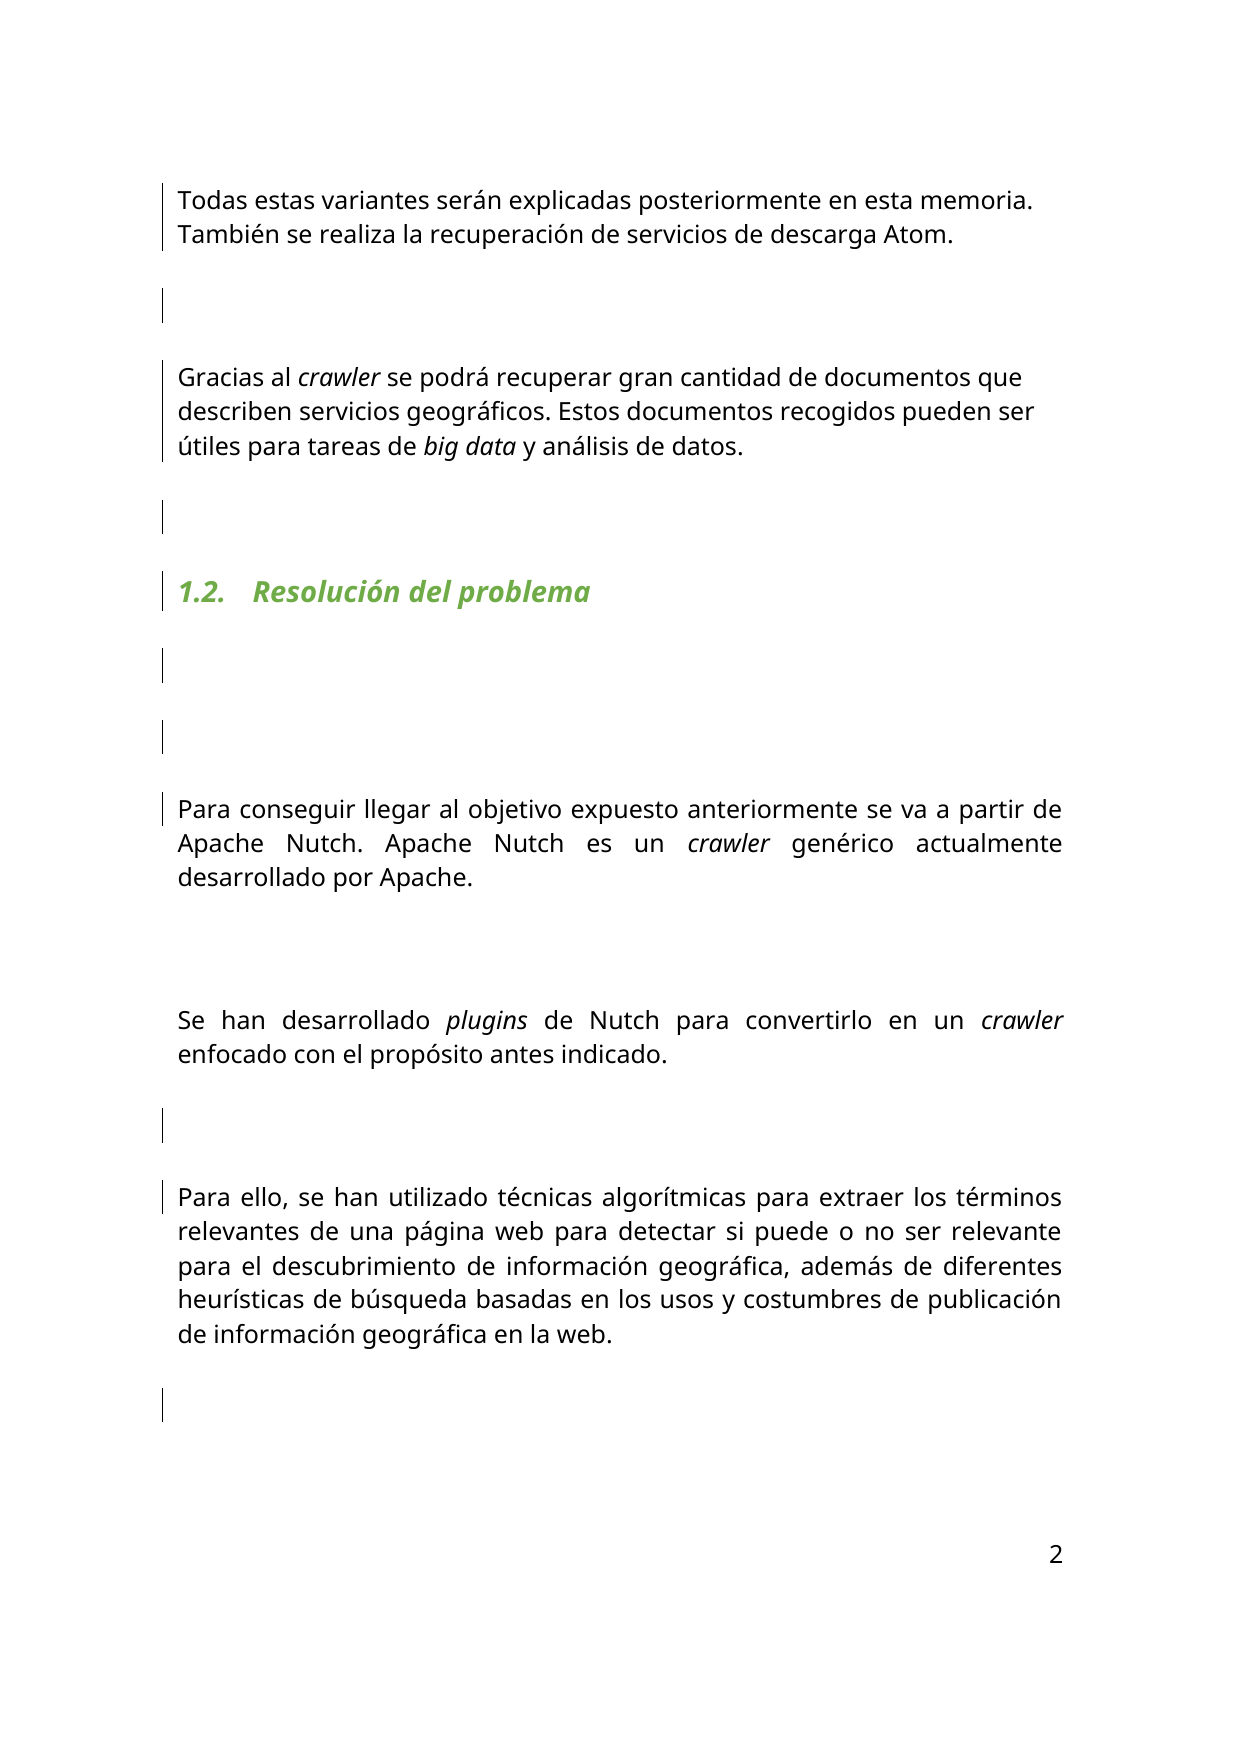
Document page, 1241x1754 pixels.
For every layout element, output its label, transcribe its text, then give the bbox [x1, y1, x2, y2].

text Se han desarrollado plugins de Nutch para convertirlo en un crawler enfocado con el propósito antes indicado. [177, 1003, 1063, 1071]
text Todas estas variantes serán explicadas posteriormente en esta memoria. También se realiza la recuperación de servicios de descarga Atom. [177, 183, 1063, 251]
text Para conseguir llegar al objetivo expuesto anteriormente se va a partir de Apache Nutch. Apache Nutch es un crawler genérico actualmente desarrollado por Apache. [177, 792, 1063, 894]
text Para ello, se han utilizado técnicas algorítmicas para extraer los términos relevantes de una página web para detectar si puede o no ser relevante para el descubrimiento de información geográfica, además de diferentes heurísticas de búsqueda basadas en los usos y costumbres de publicación de información geográfica en la web. [177, 1180, 1063, 1350]
text Gracias al crawler se podrá recuperar gran cantidad de documentos que describen servicios geográficos. Estos documentos recogidos pueden ser útiles para tareas de big data y análisis de datos. [177, 360, 1063, 462]
subtitle Resolución del problema [177, 571, 1063, 611]
